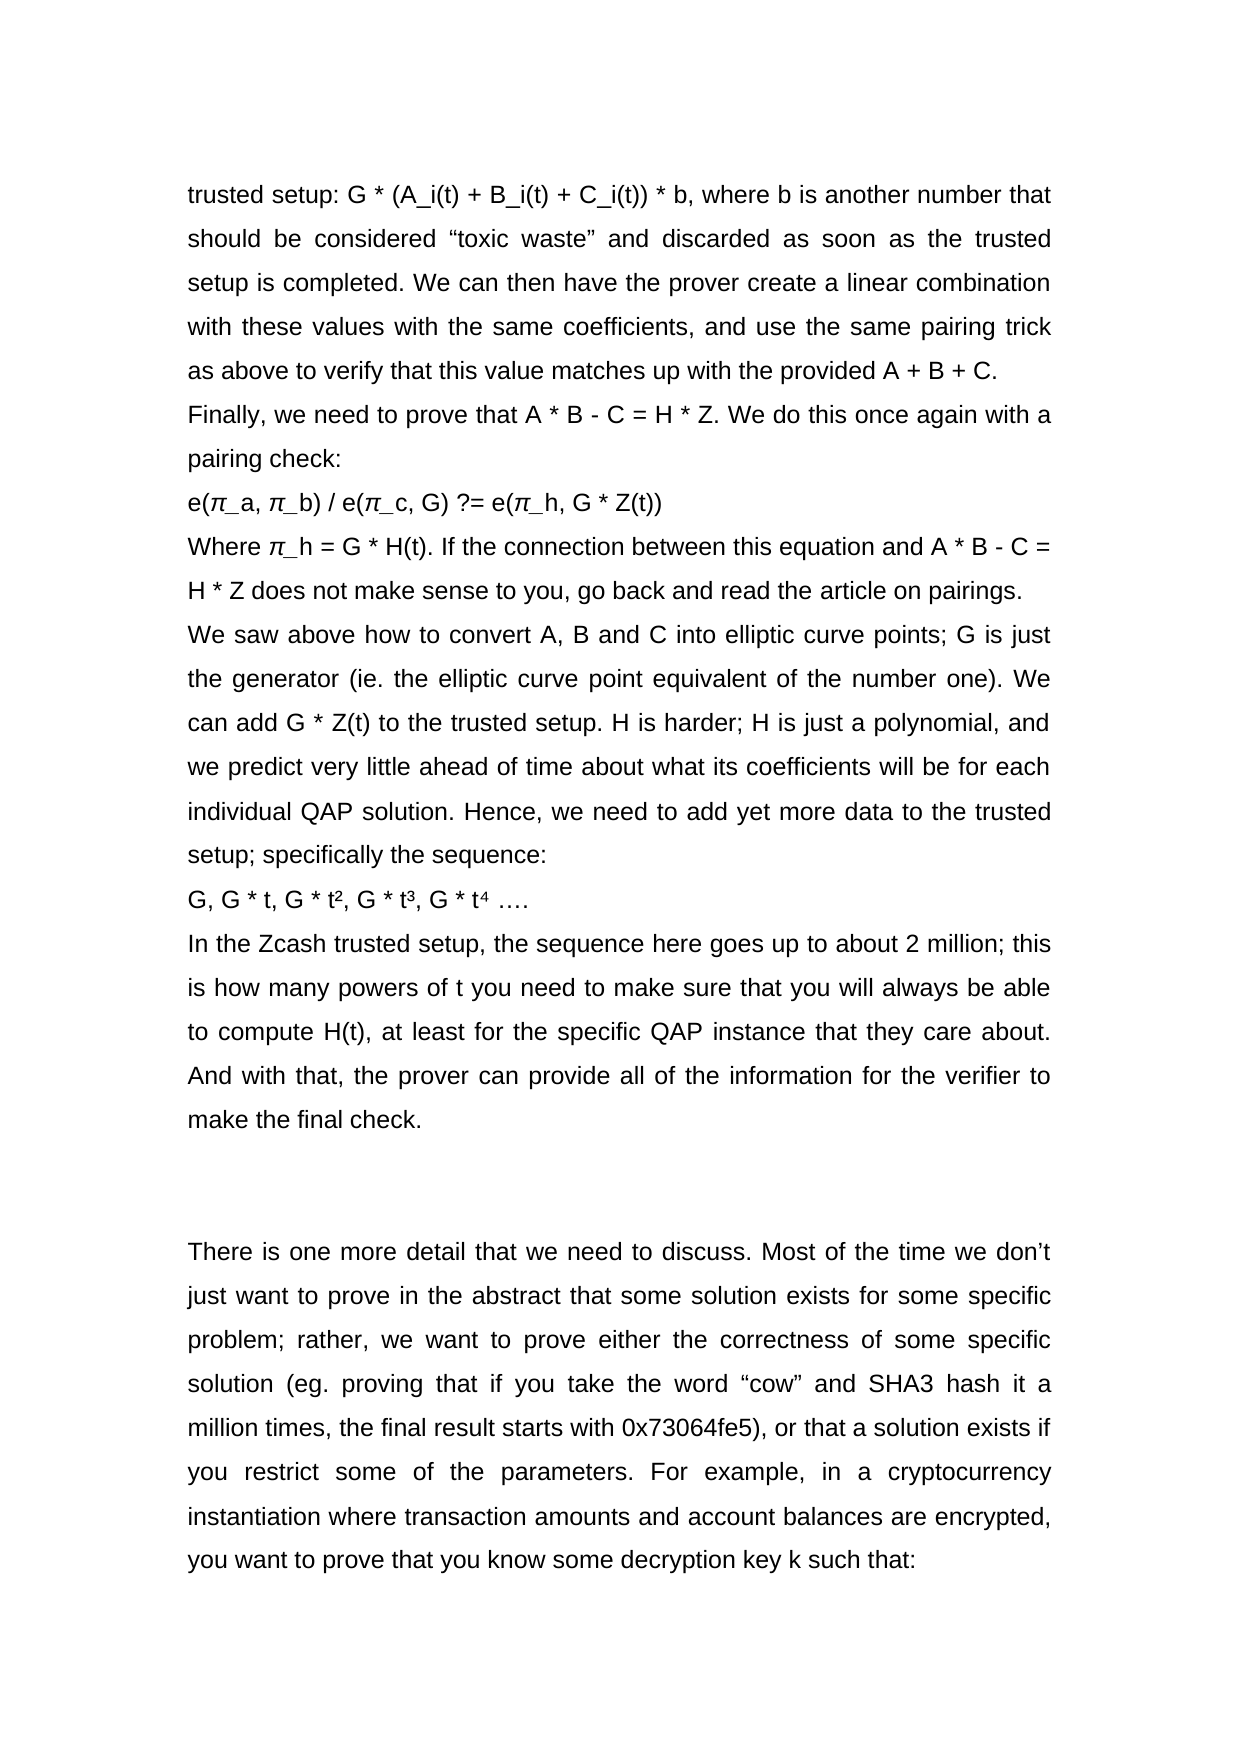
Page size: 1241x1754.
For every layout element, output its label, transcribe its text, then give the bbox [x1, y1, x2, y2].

text G, G * t, G * t², G * t³, G * t⁴ …. [187, 877, 1053, 921]
text e(π_a, π_b) / e(π_c, G) ?= e(π_h, G * Z(t)) [187, 480, 1053, 524]
text Where π_h = G * H(t). If the connection between this equation and A * B - C = H * Z does not make sense to you, go back and read the article on pairings. [187, 524, 1053, 613]
text There is one more detail that we need to discuss. Most of the time we don’t just want to prove in the abstract that some solution exists for some specific problem; rather, we want to prove either the correctness of some specific solution (eg. proving that if you take the word “cow” and SHA3 hash it a million times, the final result starts with 0x73064fe5), or that a solution exists if you restrict some of the parameters. For example, in a cryptocurrency instantiation where transaction amounts and account balances are encrypted, you want to prove that you know some decryption key k such that: [187, 1229, 1053, 1582]
text Finally, we need to prove that A * B - C = H * Z. We do this once again with a pairing check: [187, 392, 1053, 480]
text We saw above how to convert A, B and C into elliptic curve points; G is just the generator (ie. the elliptic curve point equivalent of the number one). We can add G * Z(t) to the trusted setup. H is harder; H is just a polynomial, and we predict very little ahead of time about what its coefficients will be for each individual QAP solution. Hence, we need to add yet more data to the trusted setup; specifically the sequence: [187, 613, 1053, 877]
text In the Zcash trusted setup, the sequence here goes up to about 2 million; this is how many powers of t you need to make sure that you will always be able to compute H(t), at least for the specific QAP instance that they care about. And with that, the prover can provide all of the information for the verifier to make the final check. [187, 921, 1053, 1141]
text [187, 172, 1053, 392]
